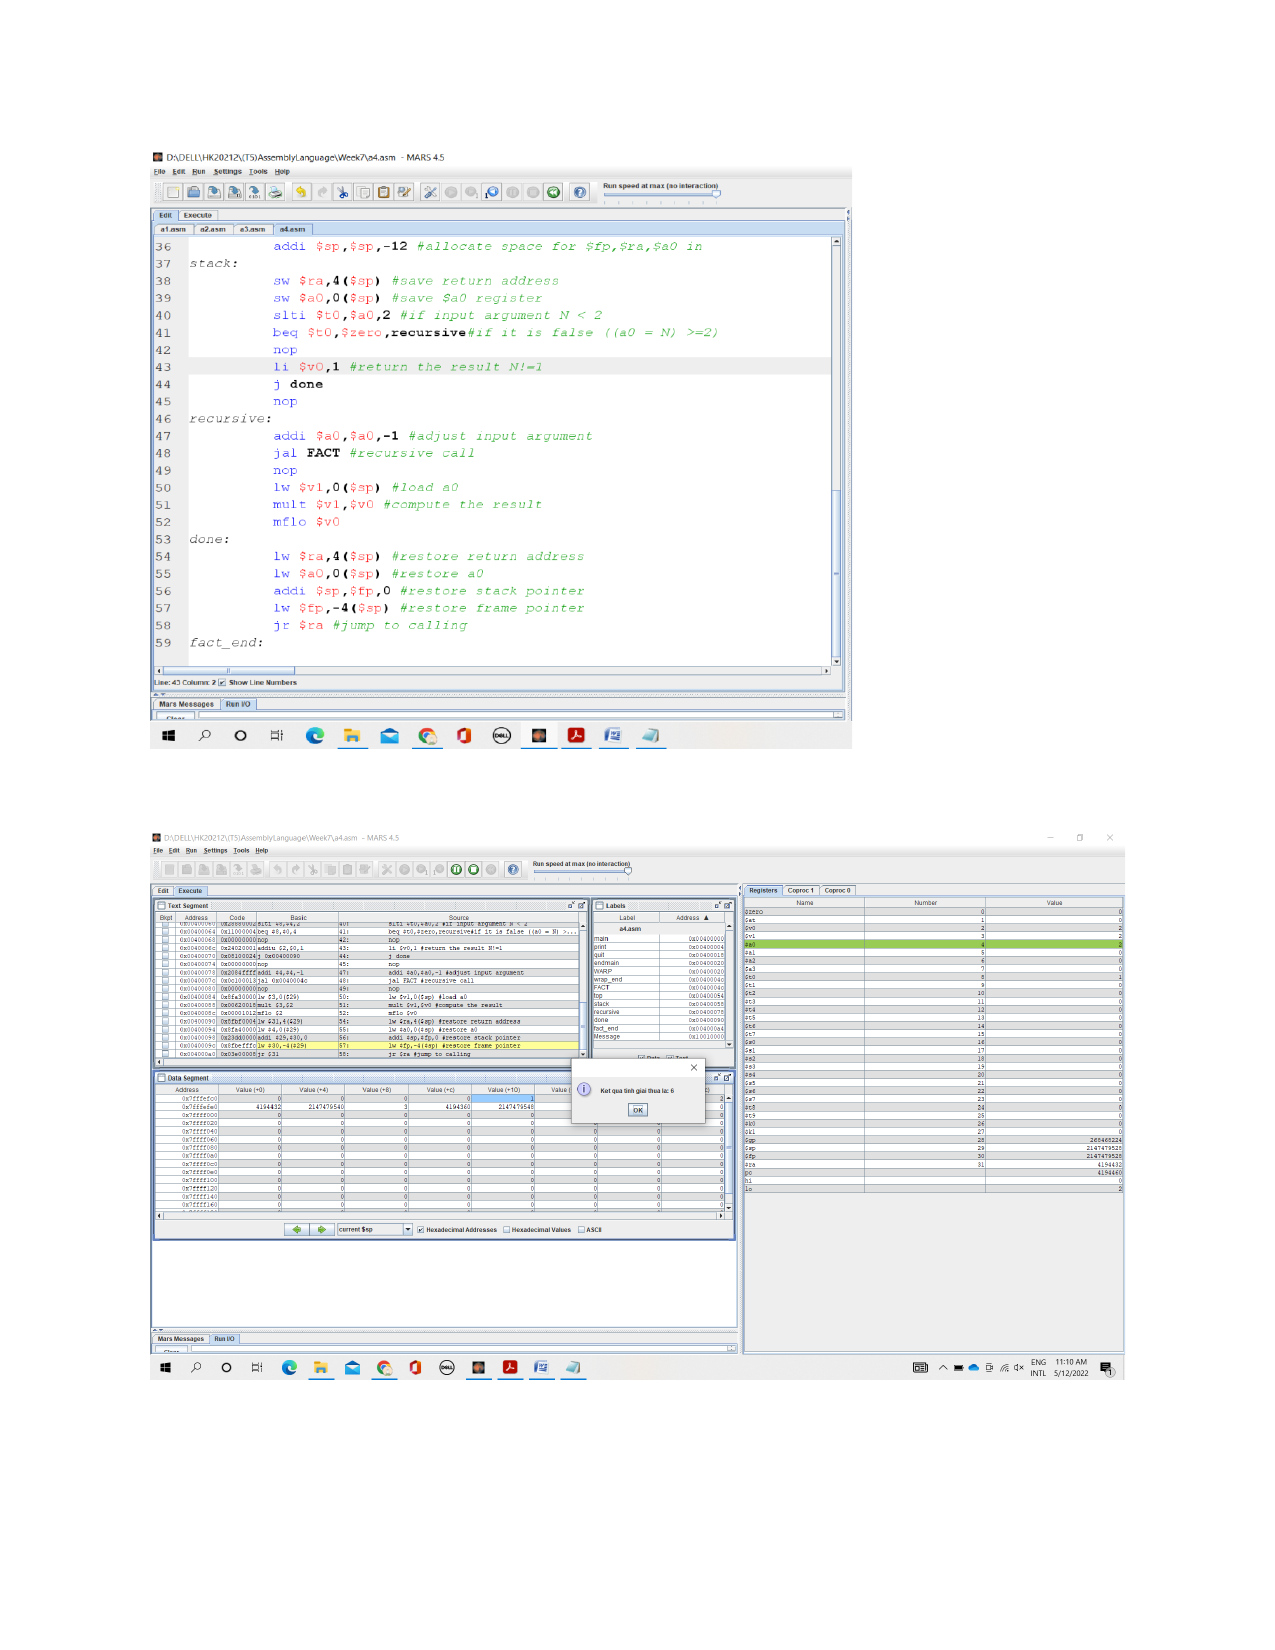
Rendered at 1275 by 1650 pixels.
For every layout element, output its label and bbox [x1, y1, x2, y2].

picture [150, 831, 1125, 1380]
picture [150, 150, 853, 749]
